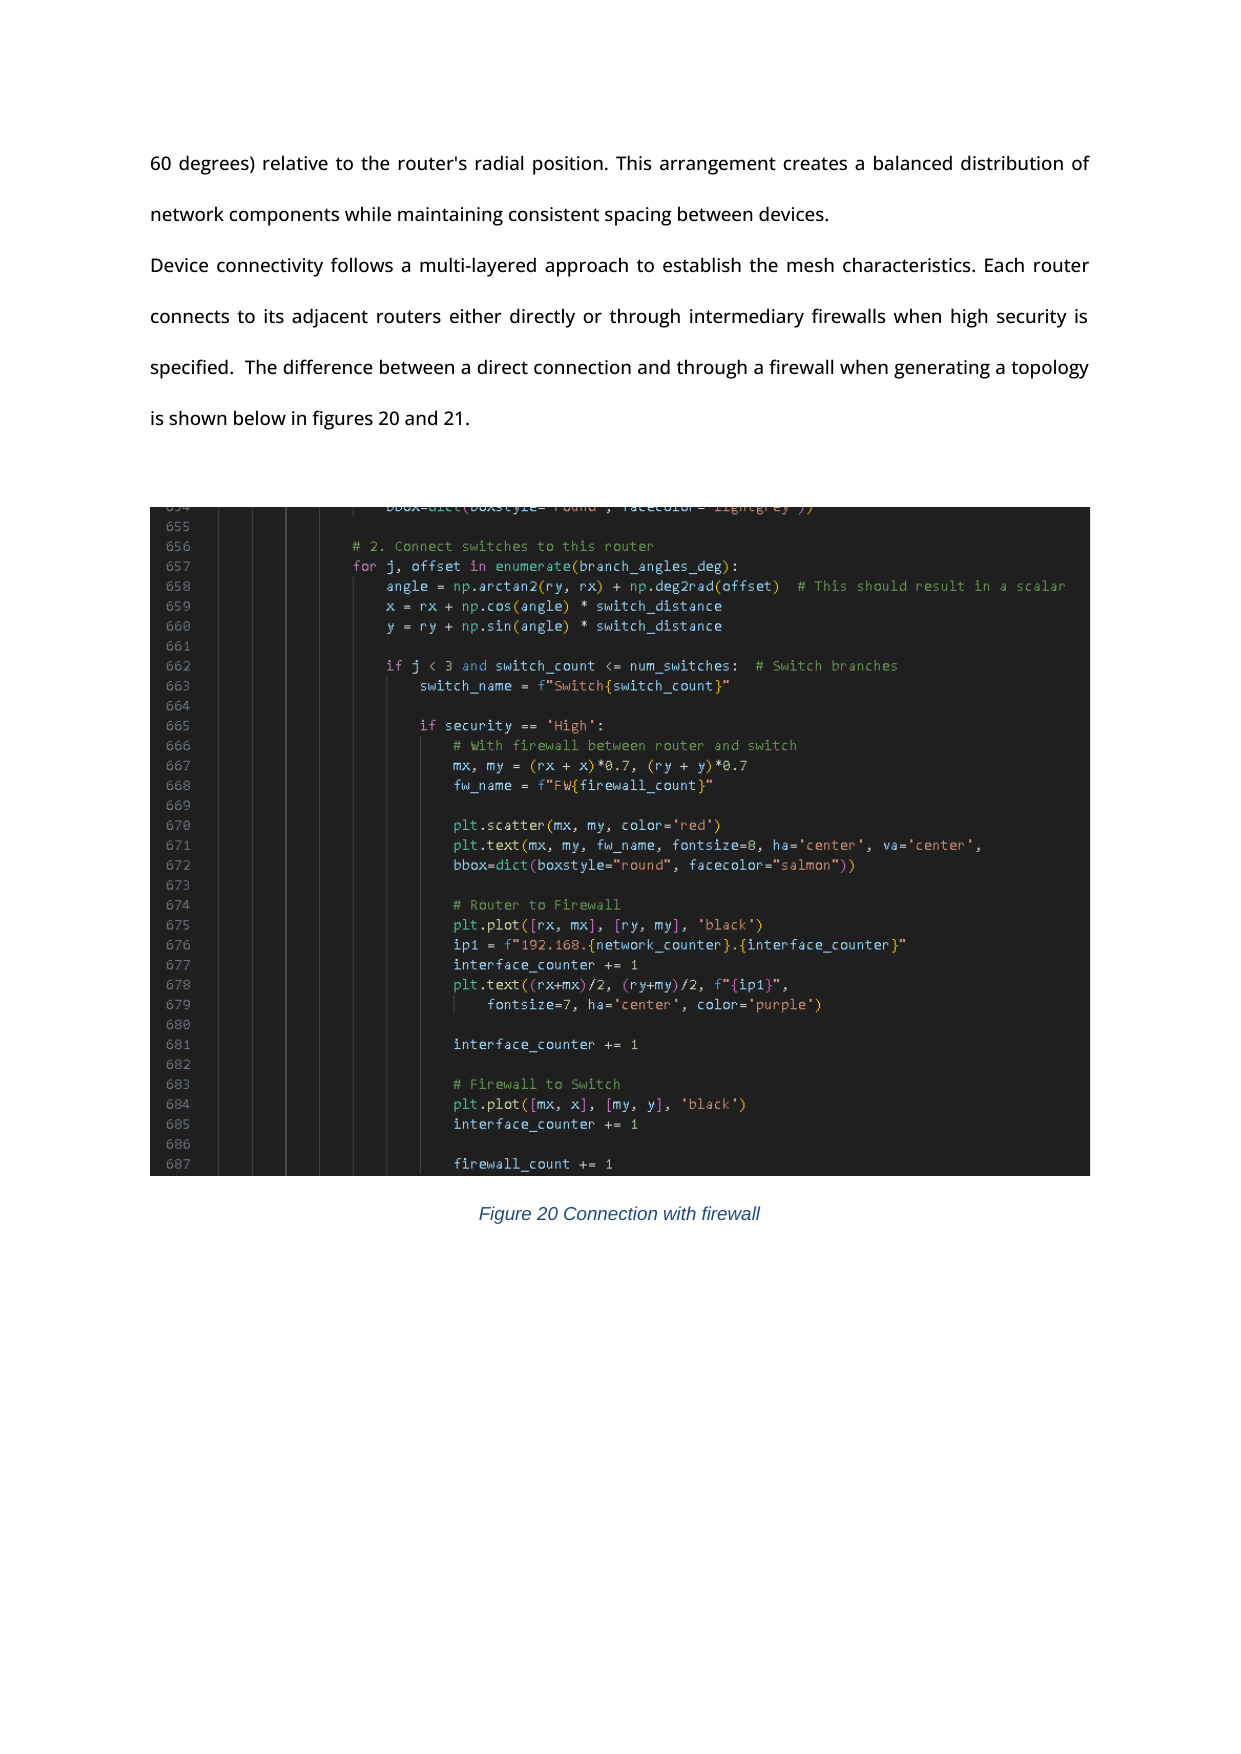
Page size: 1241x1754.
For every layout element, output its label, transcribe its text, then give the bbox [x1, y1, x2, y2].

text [150, 150, 1090, 227]
picture [150, 507, 1091, 1176]
text Figure 20 Connection with firewall [150, 1202, 1090, 1224]
text Device connectivity follows a multi-layered approach to establish the mesh characteristics. Each router connects to its adjacent routers either directly or through intermediary firewalls when high security is specified. The difference between a direct connection and through a firewall when generating a topology is shown below in figures 20 and 21. [150, 252, 1090, 431]
